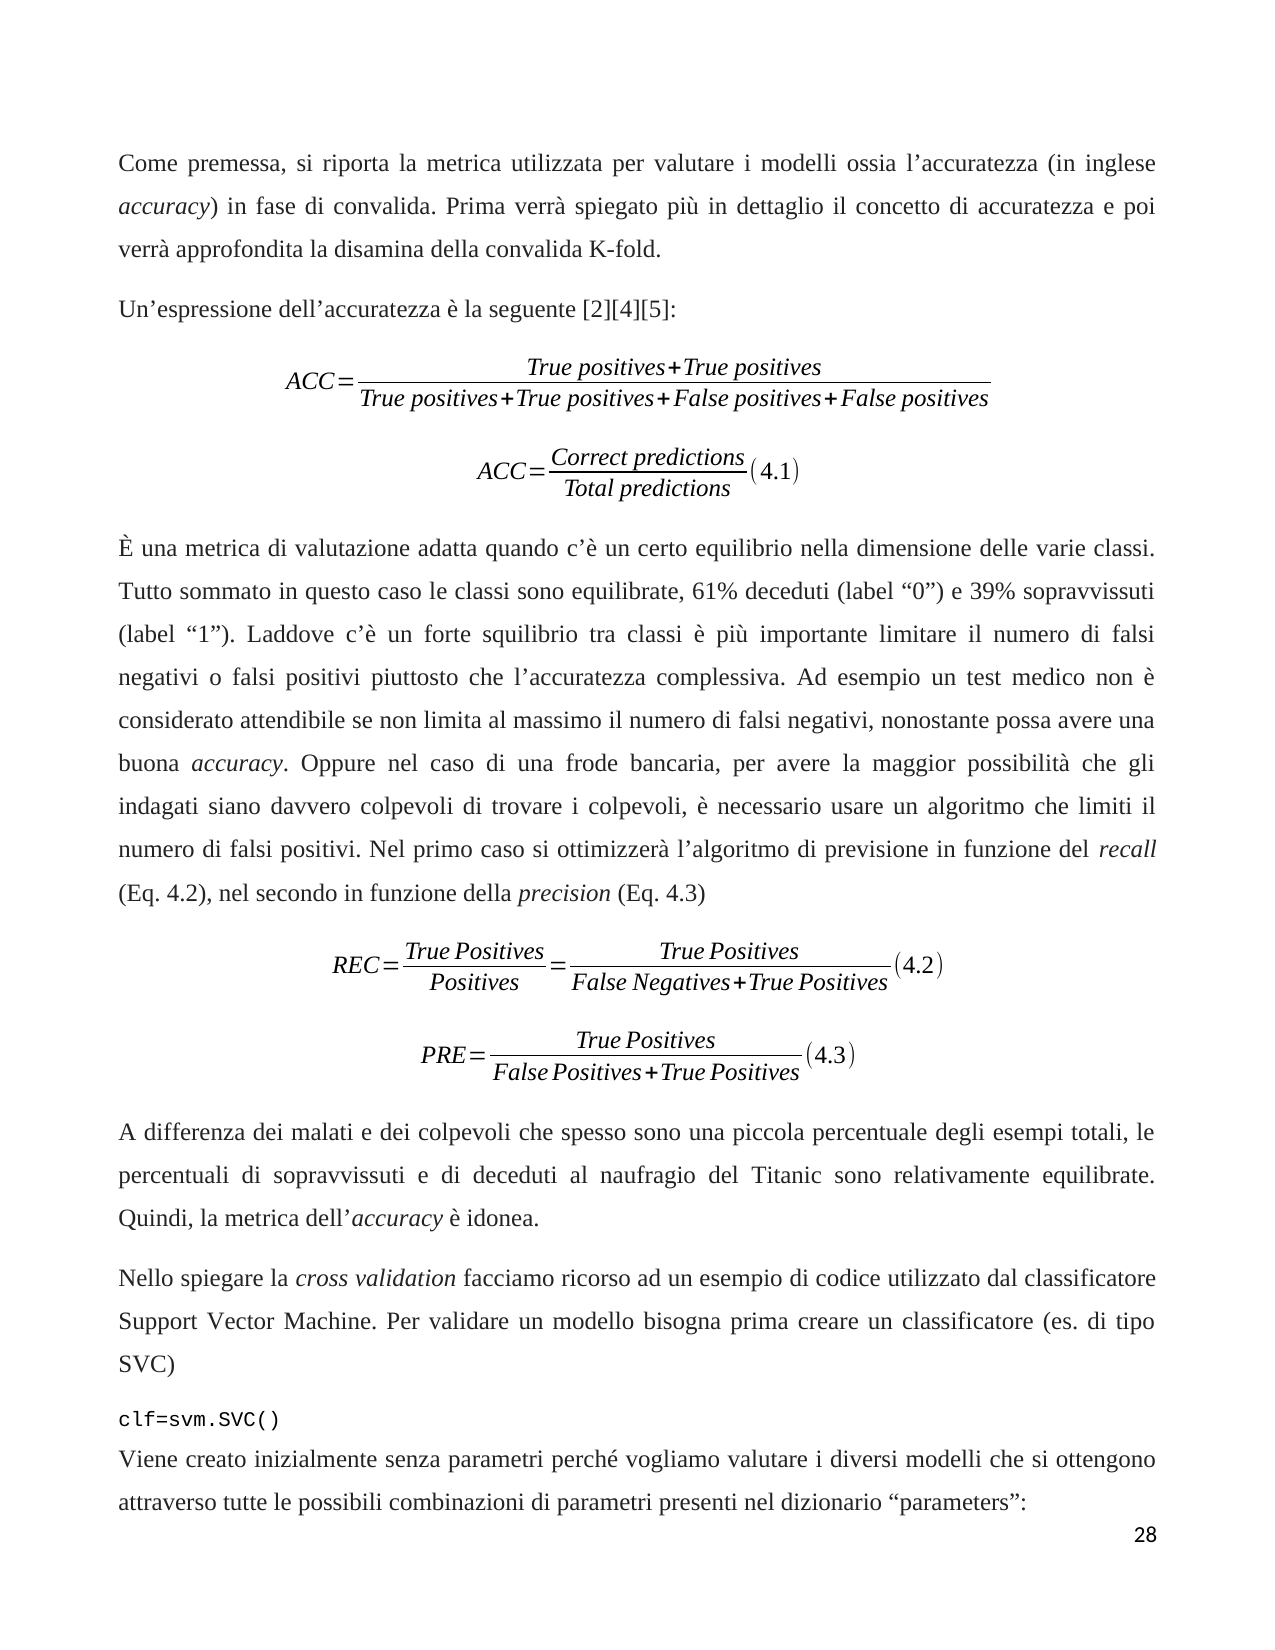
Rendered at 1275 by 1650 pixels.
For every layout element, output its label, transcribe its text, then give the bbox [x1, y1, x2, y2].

text È una metrica di valutazione adatta quando c’è un certo equilibrio nella dimensione delle varie classi. Tutto sommato in questo caso le classi sono equilibrate, 61% deceduti (label “0”) e 39% sopravvissuti (label “1”). Laddove c’è un forte squilibrio tra classi è più importante limitare il numero di falsi negativi o falsi positivi piuttosto che l’accuratezza complessiva. Ad esempio un test medico non è considerato attendibile se non limita al massimo il numero di falsi negativi, nonostante possa avere una buona accuracy. Oppure nel caso di una frode bancaria, per avere la maggior possibilità che gli indagati siano davvero colpevoli di trovare i colpevoli, è necessario usare un algoritmo che limiti il numero di falsi positivi. Nel primo caso si ottimizzerà l’algoritmo di previsione in funzione del recall (Eq. 4.2), nel secondo in funzione della precision (Eq. 4.3) [118, 533, 1157, 906]
text Nello spiegare la cross validation facciamo ricorso ad un esempio di codice utilizzato dal classificatore Support Vector Machine. Per validare un modello bisogna prima creare un classificatore (es. di tipo SVC) [118, 1263, 1157, 1378]
text Viene creato inizialmente senza parametri perché vogliamo valutare i diversi modelli che si ottengono attraverso tutte le possibili combinazioni di parametri presenti nel dizionario “parameters”: [118, 1444, 1157, 1516]
text clf=svm.SVC() [118, 1409, 1157, 1432]
text Un’espressione dell’accuratezza è la seguente [2][4][5]: [118, 294, 1157, 322]
text Come premessa, si riporta la metrica utilizzata per valutare i modelli ossia l’accuratezza (in inglese accuracy) in fase di convalida. Prima verrà spiegato più in dettaglio il concetto di accuratezza e poi verrà approfondita la disamina della convalida K-fold. [118, 148, 1157, 263]
text A differenza dei malati e dei colpevoli che spesso sono una piccola percentuale degli esempi totali, le percentuali di sopravvissuti e di deceduti al naufragio del Titanic sono relativamente equilibrate. Quindi, la metrica dell’accuracy è idonea. [118, 1117, 1157, 1232]
